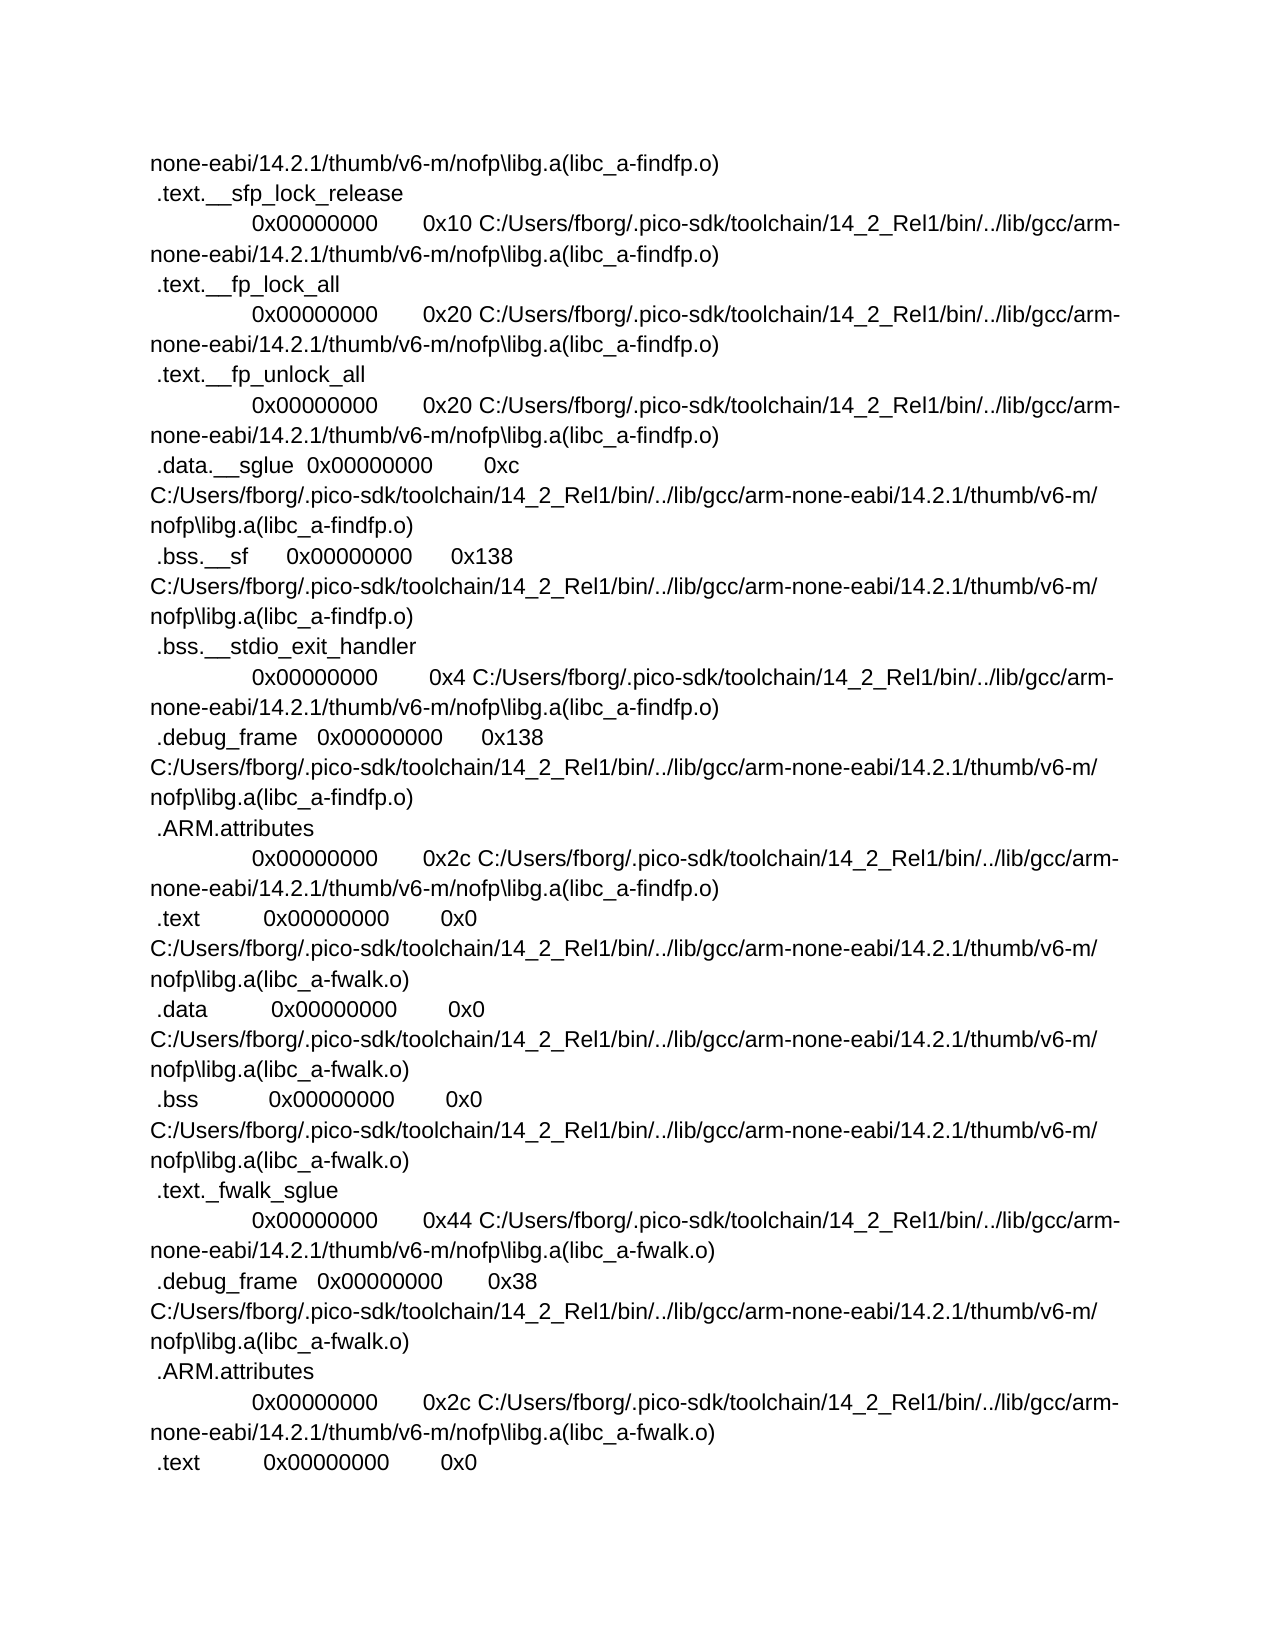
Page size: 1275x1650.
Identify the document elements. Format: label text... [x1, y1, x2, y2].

text 0x00000000 0x20 C:/Users/fborg/.pico-sdk/toolchain/14_2_Rel1/bin/../lib/gcc/arm-none-eabi/14.2.1/thumb/v6-m/nofp\libg.a(libc_a-findfp.o) [150, 392, 1125, 448]
text .text 0x00000000 0x0 C:/Users/fborg/.pico-sdk/toolchain/14_2_Rel1/bin/../lib/gcc/arm-none-eabi/14.2.1/thumb/v6-m/nofp\libg.a(libc_a-fwalk.o) [150, 905, 1125, 992]
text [150, 1449, 1125, 1475]
text .data 0x00000000 0x0 C:/Users/fborg/.pico-sdk/toolchain/14_2_Rel1/bin/../lib/gcc/arm-none-eabi/14.2.1/thumb/v6-m/nofp\libg.a(libc_a-fwalk.o) [150, 996, 1125, 1083]
text .debug_frame 0x00000000 0x38 C:/Users/fborg/.pico-sdk/toolchain/14_2_Rel1/bin/../lib/gcc/arm-none-eabi/14.2.1/thumb/v6-m/nofp\libg.a(libc_a-fwalk.o) [150, 1268, 1125, 1354]
text 0x00000000 0x2c C:/Users/fborg/.pico-sdk/toolchain/14_2_Rel1/bin/../lib/gcc/arm-none-eabi/14.2.1/thumb/v6-m/nofp\libg.a(libc_a-findfp.o) [150, 845, 1125, 901]
text .bss.__sf 0x00000000 0x138 C:/Users/fborg/.pico-sdk/toolchain/14_2_Rel1/bin/../lib/gcc/arm-none-eabi/14.2.1/thumb/v6-m/nofp\libg.a(libc_a-findfp.o) [150, 543, 1125, 629]
text .debug_frame 0x00000000 0x138 C:/Users/fborg/.pico-sdk/toolchain/14_2_Rel1/bin/../lib/gcc/arm-none-eabi/14.2.1/thumb/v6-m/nofp\libg.a(libc_a-findfp.o) [150, 724, 1125, 811]
text .text.__fp_lock_all [150, 271, 1125, 297]
text 0x00000000 0x2c C:/Users/fborg/.pico-sdk/toolchain/14_2_Rel1/bin/../lib/gcc/arm-none-eabi/14.2.1/thumb/v6-m/nofp\libg.a(libc_a-fwalk.o) [150, 1388, 1125, 1445]
text .data.__sglue 0x00000000 0xc C:/Users/fborg/.pico-sdk/toolchain/14_2_Rel1/bin/../lib/gcc/arm-none-eabi/14.2.1/thumb/v6-m/nofp\libg.a(libc_a-findfp.o) [150, 452, 1125, 539]
text .bss.__stdio_exit_handler [150, 633, 1125, 660]
text .text.__fp_unlock_all [150, 361, 1125, 388]
text .bss 0x00000000 0x0 C:/Users/fborg/.pico-sdk/toolchain/14_2_Rel1/bin/../lib/gcc/arm-none-eabi/14.2.1/thumb/v6-m/nofp\libg.a(libc_a-fwalk.o) [150, 1086, 1125, 1173]
text .text.__sfp_lock_release [150, 180, 1125, 207]
text .ARM.attributes [150, 814, 1125, 841]
text 0x00000000 0x20 C:/Users/fborg/.pico-sdk/toolchain/14_2_Rel1/bin/../lib/gcc/arm-none-eabi/14.2.1/thumb/v6-m/nofp\libg.a(libc_a-findfp.o) [150, 301, 1125, 358]
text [150, 150, 1125, 176]
text .ARM.attributes [150, 1358, 1125, 1385]
text 0x00000000 0x10 C:/Users/fborg/.pico-sdk/toolchain/14_2_Rel1/bin/../lib/gcc/arm-none-eabi/14.2.1/thumb/v6-m/nofp\libg.a(libc_a-findfp.o) [150, 210, 1125, 267]
text 0x00000000 0x44 C:/Users/fborg/.pico-sdk/toolchain/14_2_Rel1/bin/../lib/gcc/arm-none-eabi/14.2.1/thumb/v6-m/nofp\libg.a(libc_a-fwalk.o) [150, 1207, 1125, 1264]
text 0x00000000 0x4 C:/Users/fborg/.pico-sdk/toolchain/14_2_Rel1/bin/../lib/gcc/arm-none-eabi/14.2.1/thumb/v6-m/nofp\libg.a(libc_a-findfp.o) [150, 663, 1125, 720]
text .text._fwalk_sglue [150, 1177, 1125, 1203]
